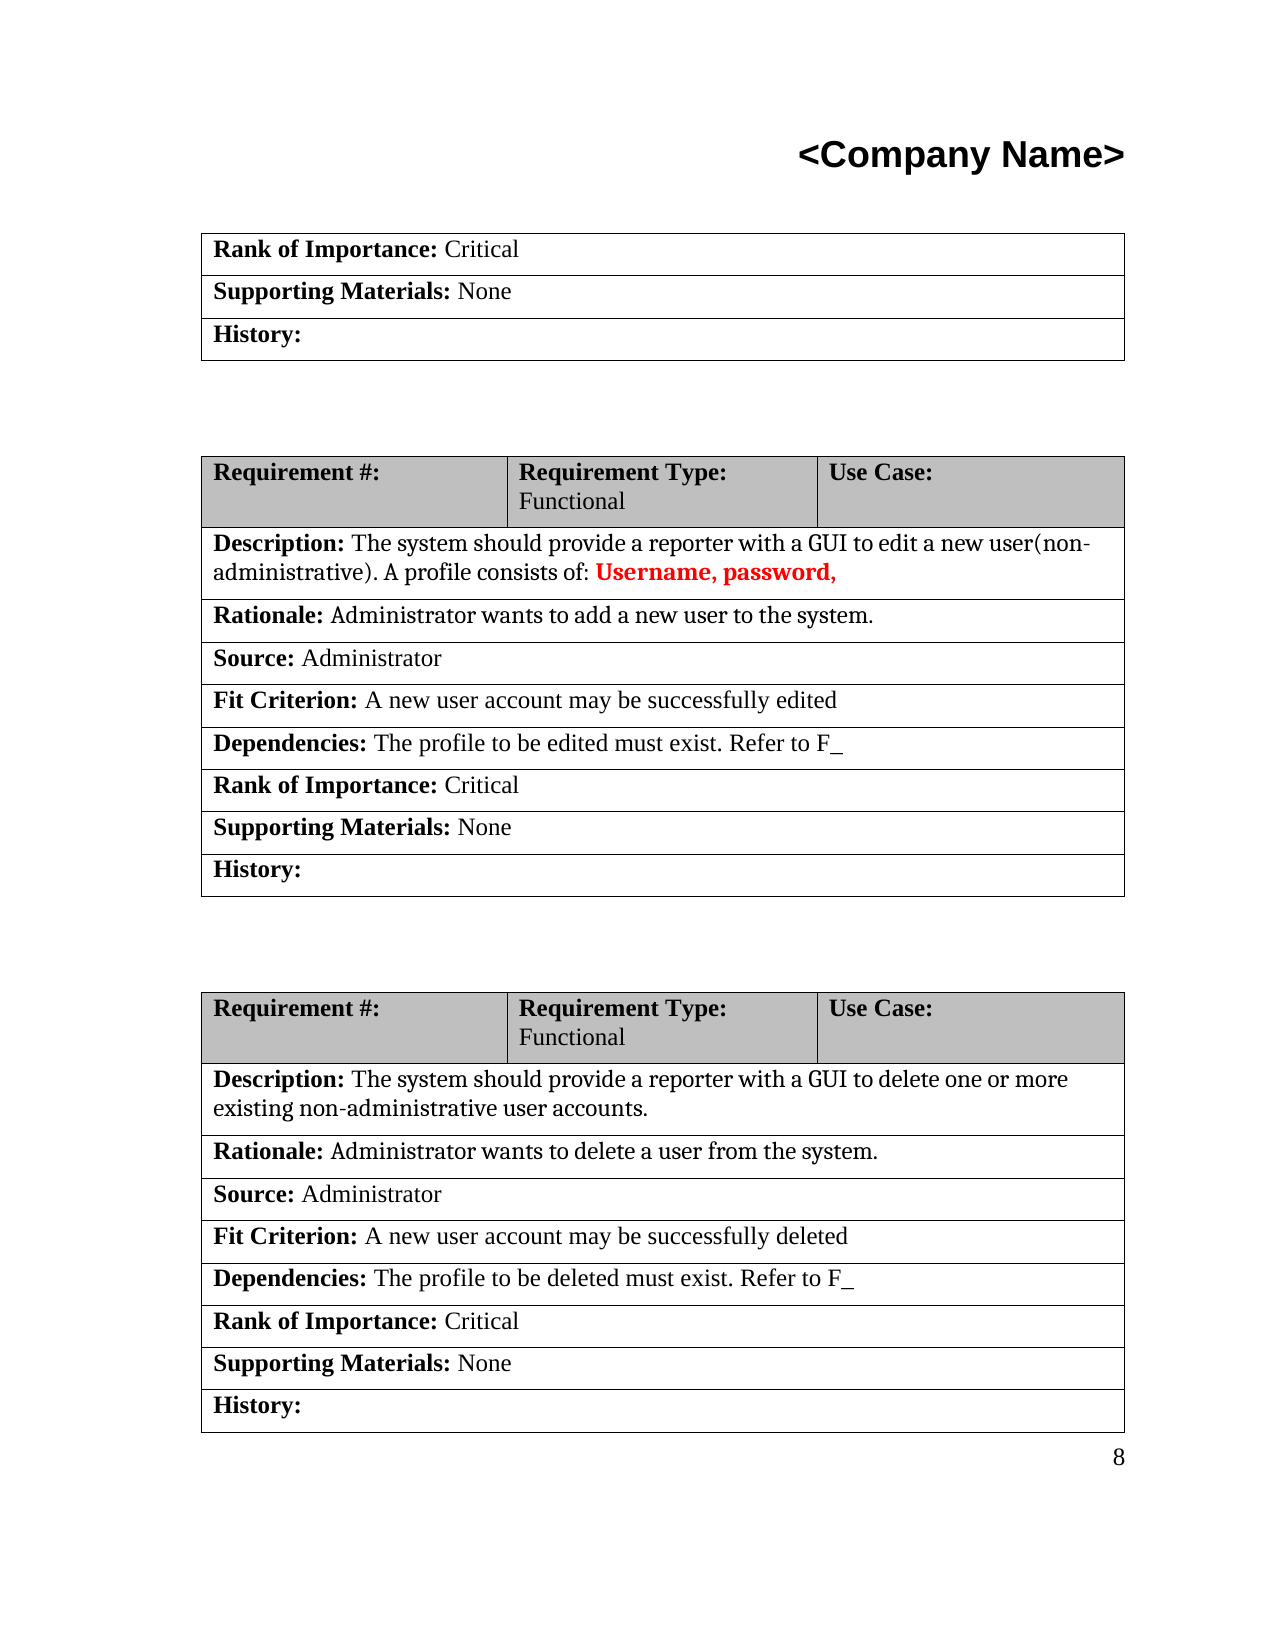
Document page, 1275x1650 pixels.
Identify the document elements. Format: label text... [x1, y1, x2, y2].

table_cell Rank of Importance: Critical [202, 234, 1124, 275]
table_cell History: [202, 319, 1124, 360]
table_cell History: [202, 1390, 1124, 1432]
table_cell Description: The system should provide a reporter with a GUI to edit a new user(non-administrative). A profile consists of: Username, password, [202, 528, 1124, 599]
table_cell Source: Administrator [202, 1179, 1124, 1220]
table_cell Rationale: Administrator wants to delete a user from the system. [202, 1136, 1124, 1178]
table_cell Dependencies: The profile to be edited must exist. Refer to F_ [202, 728, 1124, 769]
table_cell Supporting Materials: None [202, 276, 1124, 318]
table_cell Source: Administrator [202, 643, 1124, 684]
table_cell Rank of Importance: Critical [202, 770, 1124, 811]
table_header Use Case: [818, 457, 1124, 527]
table_cell Fit Criterion: A new user account may be successfully edited [202, 685, 1124, 727]
table_cell Dependencies: The profile to be deleted must exist. Refer to F_ [202, 1264, 1124, 1305]
table_header Requirement #: [202, 993, 507, 1063]
table_header Requirement Type: Functional [508, 993, 817, 1063]
table_cell Description: The system should provide a reporter with a GUI to delete one or more existing non-administrative user accounts. [202, 1064, 1124, 1135]
table_cell History: [202, 855, 1124, 896]
table_header Use Case: [818, 993, 1124, 1063]
table_cell Supporting Materials: None [202, 812, 1124, 853]
table_cell Rationale: Administrator wants to add a new user to the system. [202, 600, 1124, 642]
table_header Requirement Type: Functional [508, 457, 817, 527]
table_cell Rank of Importance: Critical [202, 1306, 1124, 1347]
table_cell Supporting Materials: None [202, 1348, 1124, 1389]
table_header Requirement #: [202, 457, 507, 527]
table_cell Fit Criterion: A new user account may be successfully deleted [202, 1221, 1124, 1262]
